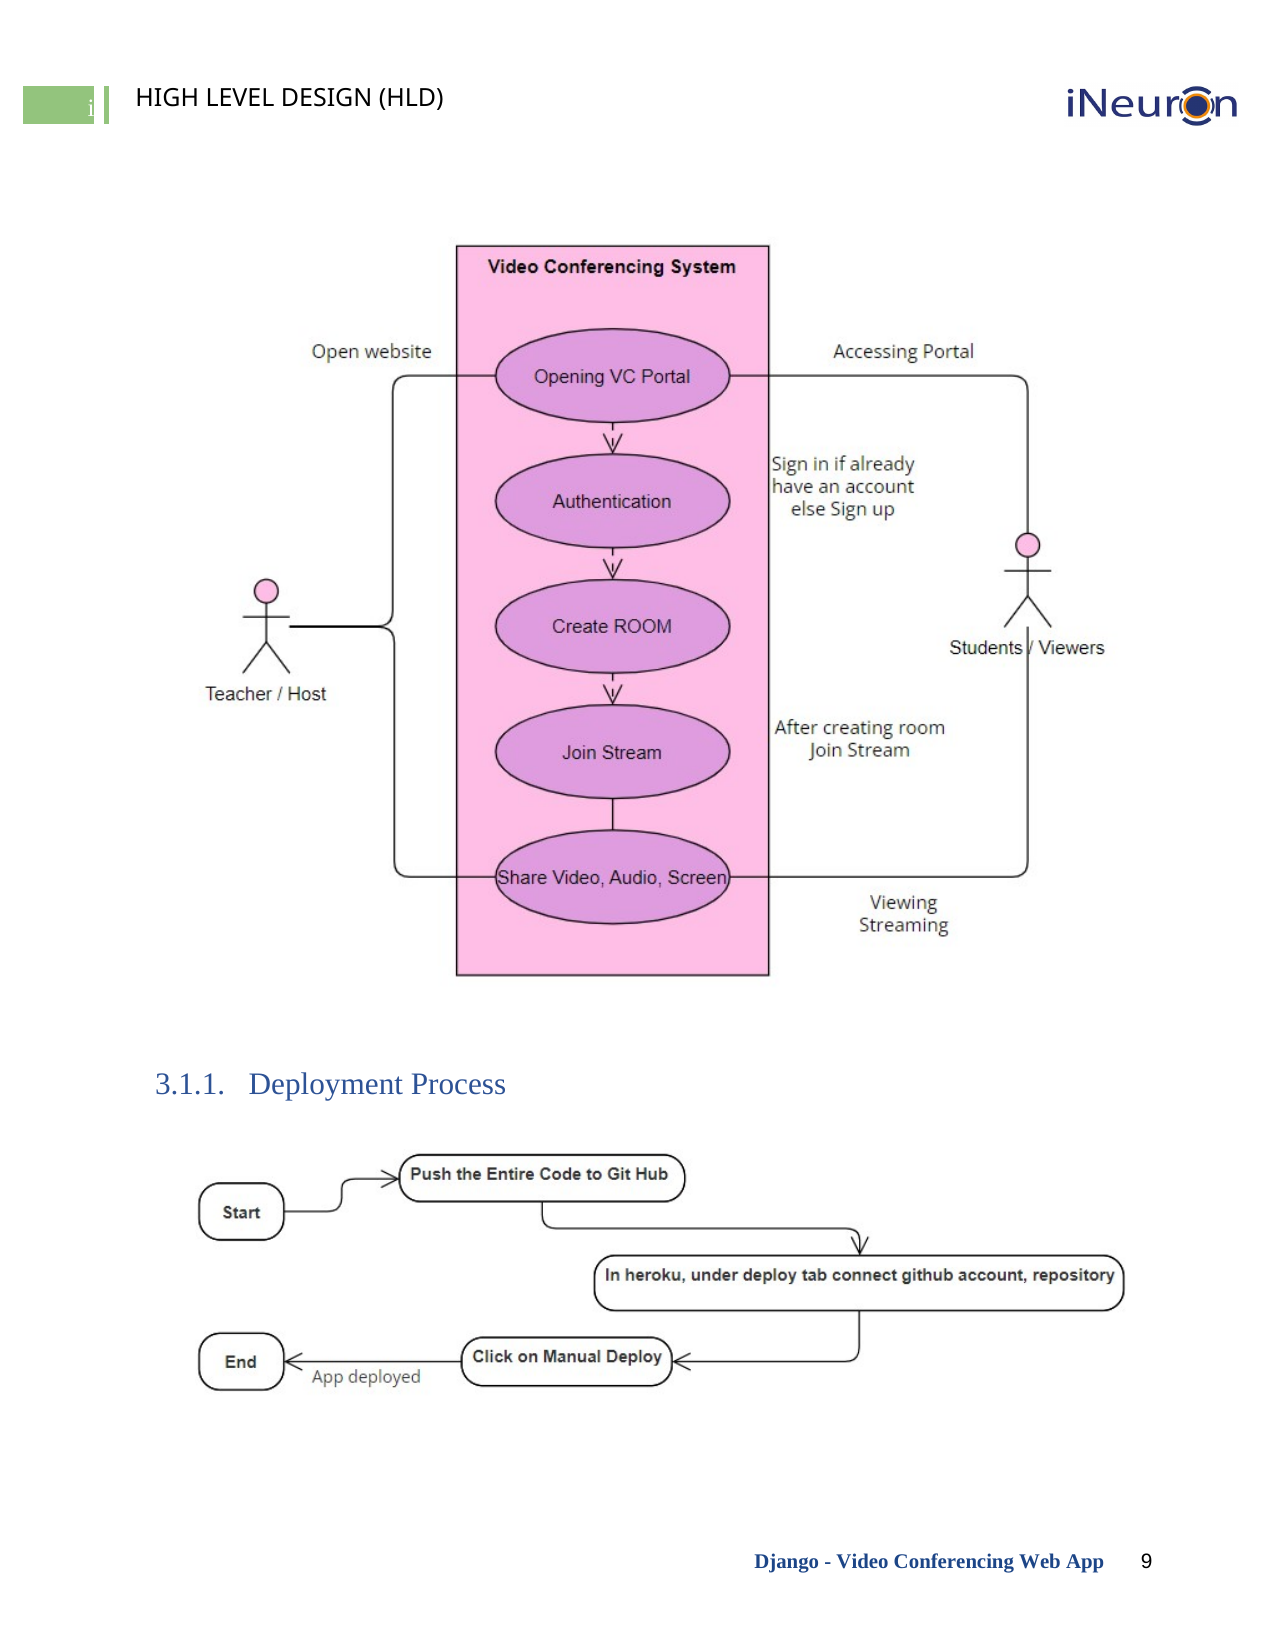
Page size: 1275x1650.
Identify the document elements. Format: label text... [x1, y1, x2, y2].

picture [159, 1104, 1155, 1453]
picture [1064, 82, 1239, 127]
subtitle 3.1.1. Deployment Process [155, 1065, 1110, 1101]
picture [159, 167, 1155, 1064]
